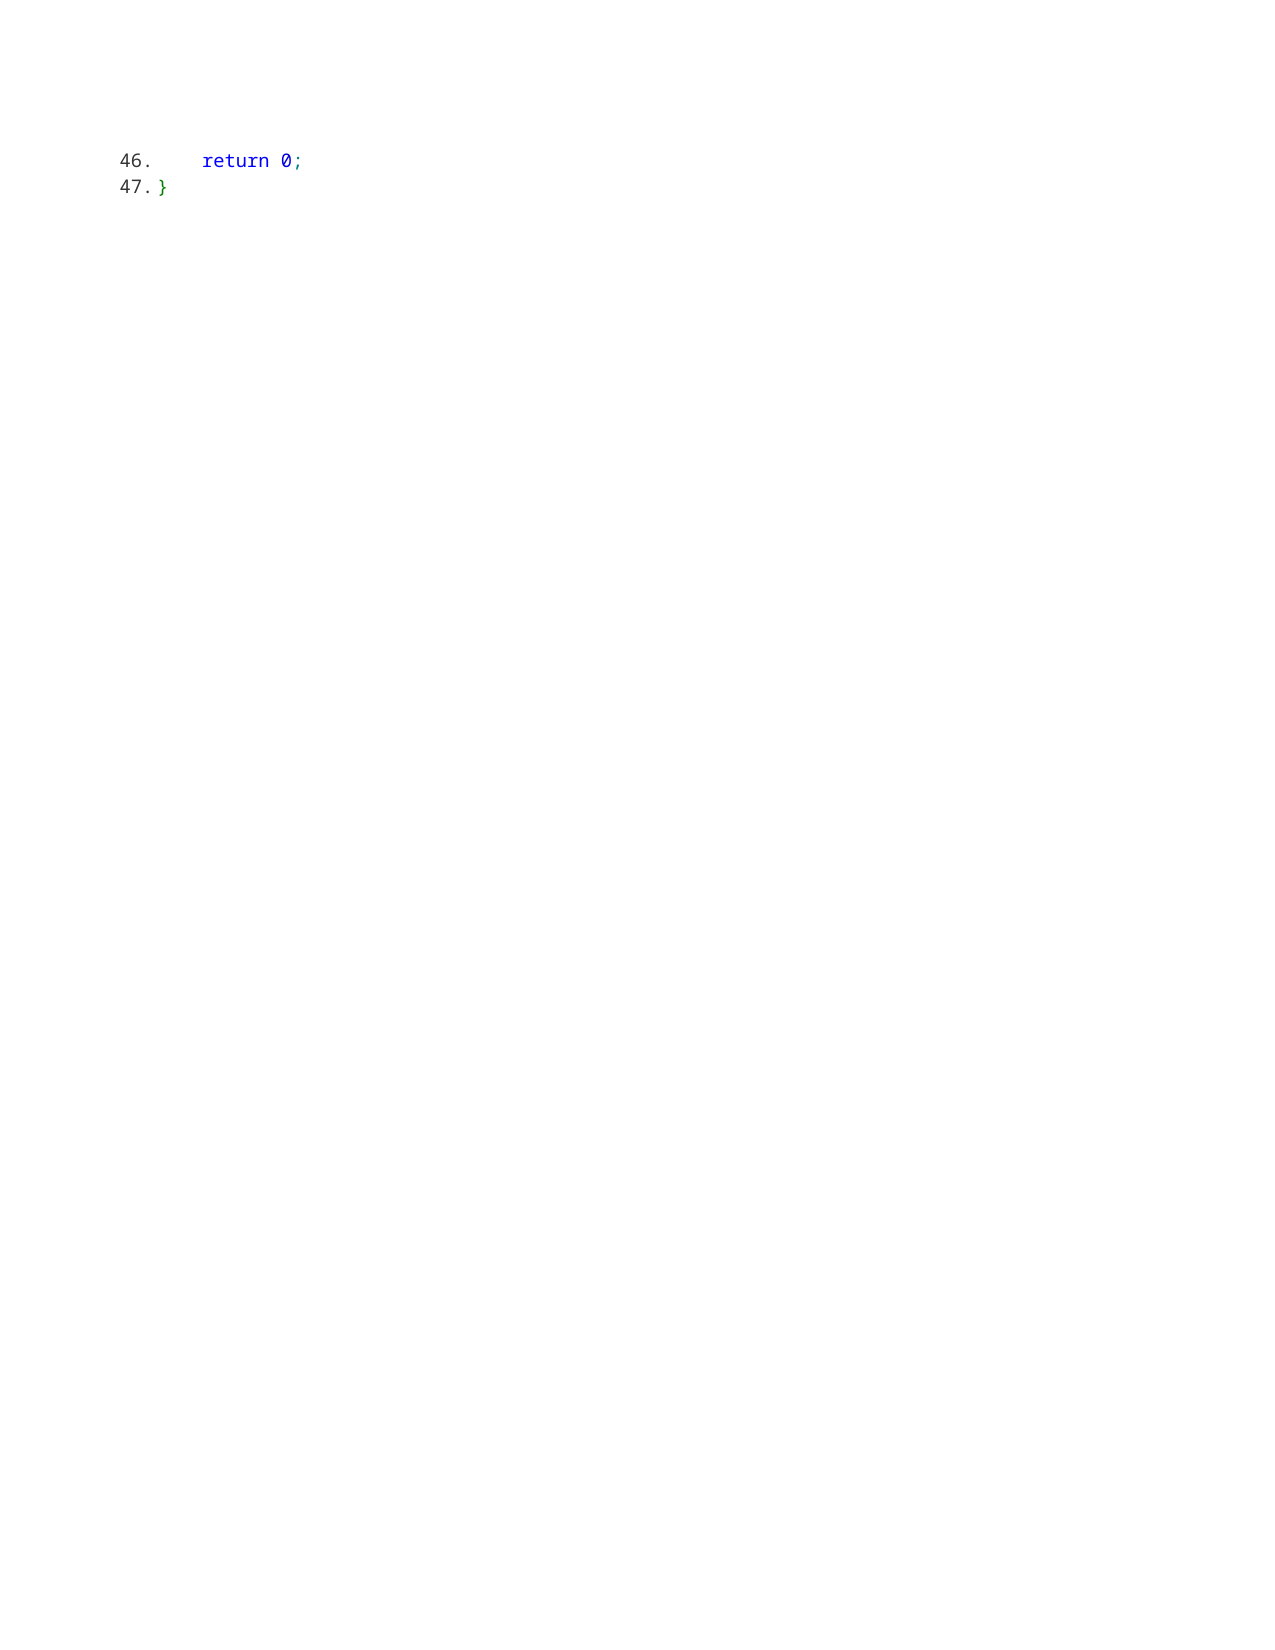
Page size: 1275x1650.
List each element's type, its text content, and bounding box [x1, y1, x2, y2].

list return 0; [119, 148, 1098, 173]
list } [119, 173, 1098, 199]
